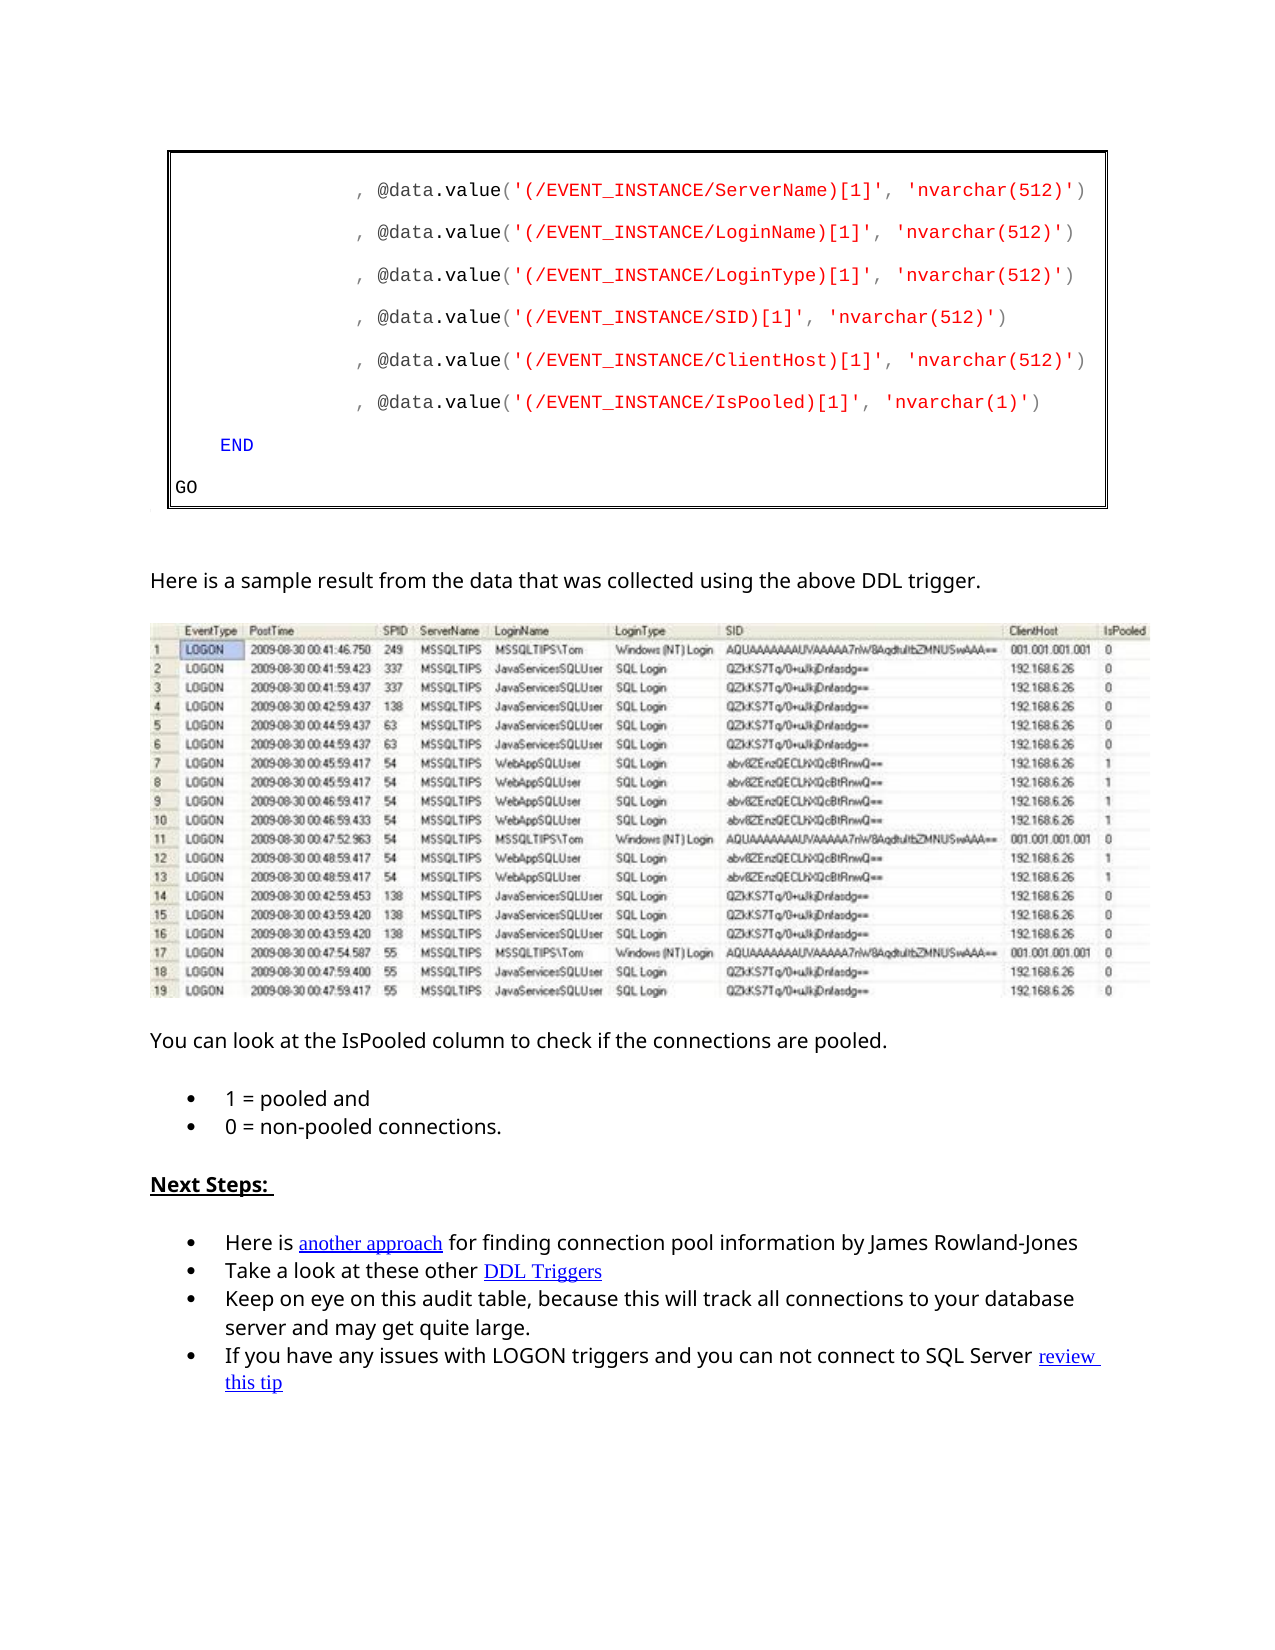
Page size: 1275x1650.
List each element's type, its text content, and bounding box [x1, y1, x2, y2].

text You can look at the IsPooled column to check if the connections are pooled. [150, 1026, 1125, 1055]
text Next Steps: [150, 1170, 1125, 1198]
list 0 = non-pooled connections. [187, 1112, 1125, 1141]
text Here is a sample result from the data that was collected using the above DDL trigger. [150, 566, 1125, 594]
list Take a look at these other DDL Triggers [187, 1256, 1125, 1284]
list Keep on eye on this audit table, because this will track all connections to your database server and may get quite large. [187, 1284, 1125, 1341]
list Here is another approach for finding connection pool information by James Rowland-Jones [187, 1228, 1125, 1256]
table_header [171, 153, 1105, 506]
picture [150, 623, 1150, 998]
list If you have any issues with LOGON triggers and you can not connect to SQL Server review this tip [187, 1341, 1125, 1394]
list 1 = pooled and [187, 1084, 1125, 1112]
